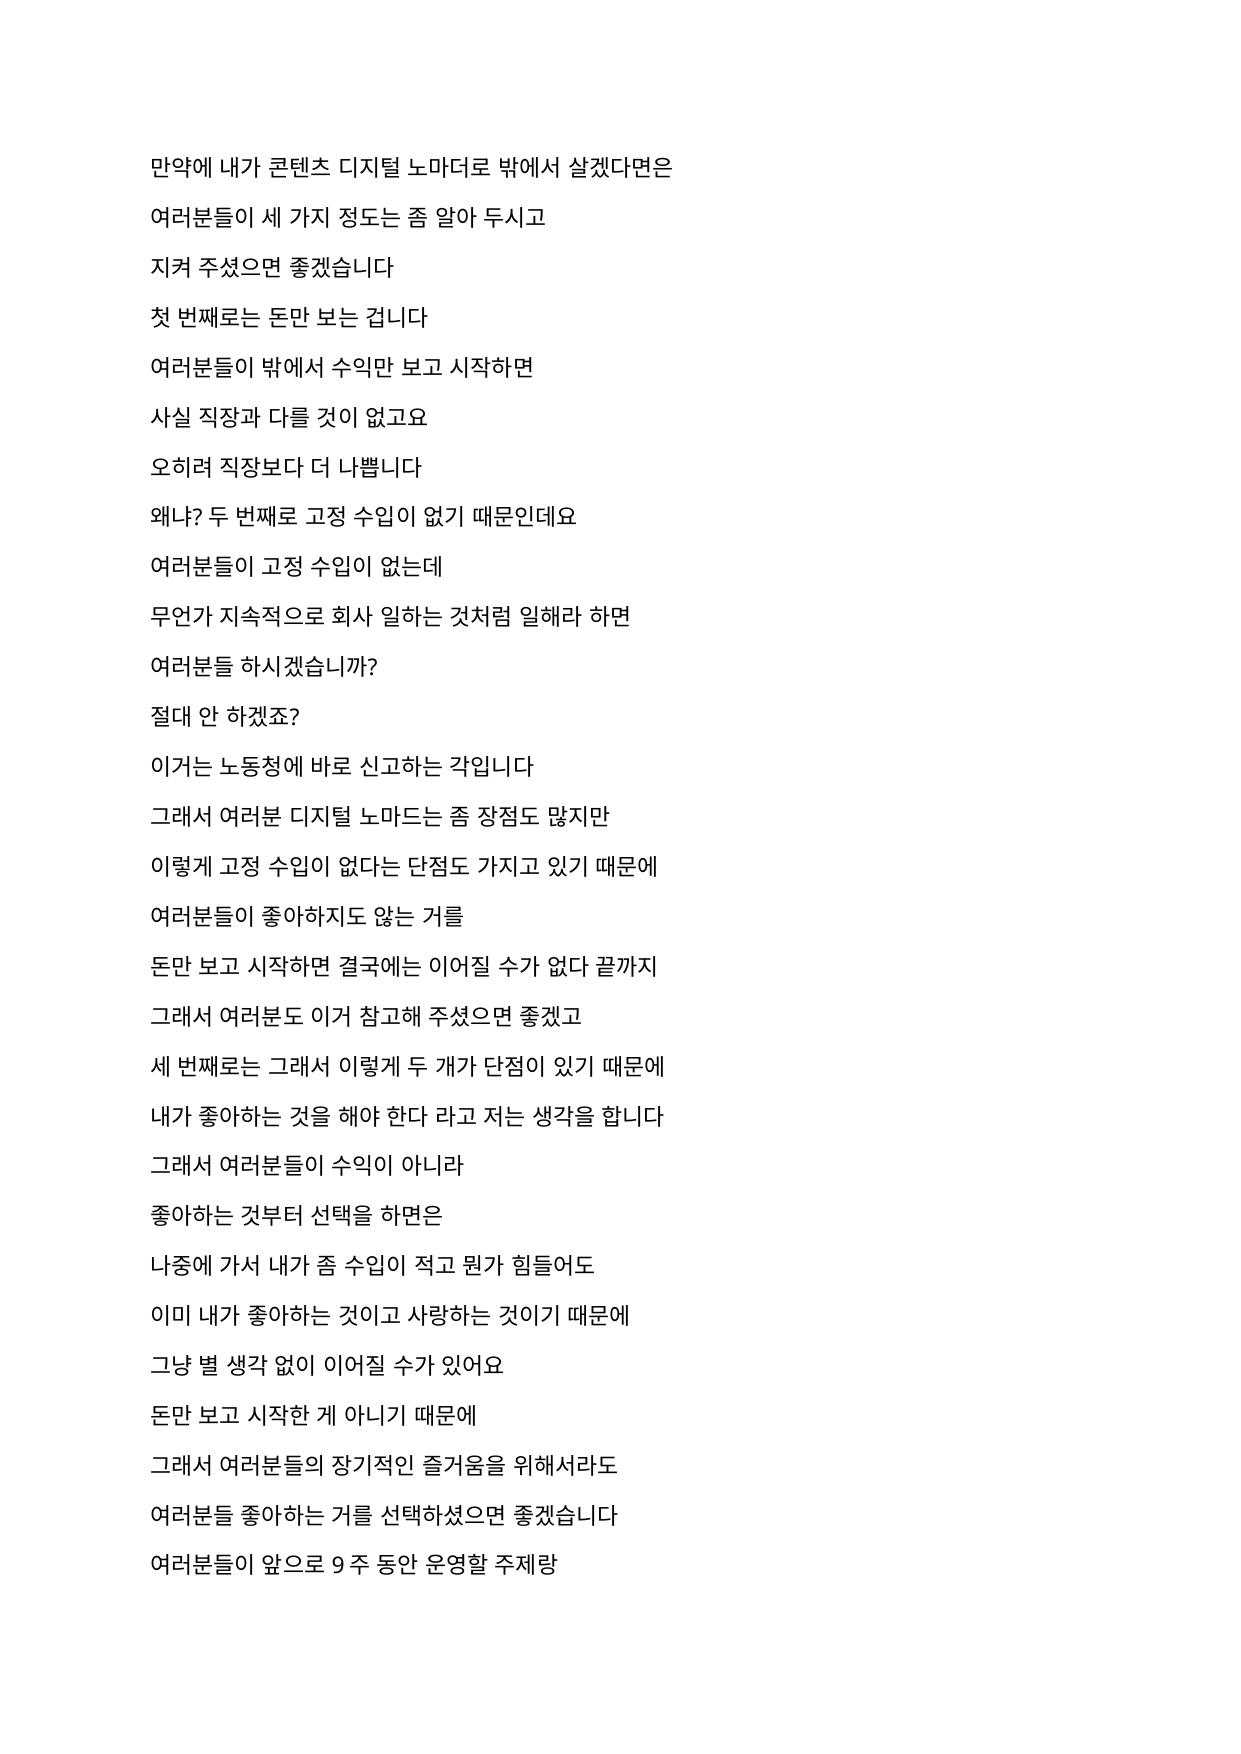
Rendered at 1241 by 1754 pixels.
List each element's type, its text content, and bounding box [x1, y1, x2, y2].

text 그래서 여러분들이 수익이 아니라 [150, 1148, 1090, 1181]
text 사실 직장과 다를 것이 없고요 [150, 399, 1090, 433]
text 첫 번째로는 돈만 보는 겁니다 [150, 300, 1090, 333]
text 세 번째로는 그래서 이렇게 두 개가 단점이 있기 때문에 [150, 1048, 1090, 1082]
text 여러분들이 앞으로 9주 동안 운영할 주제랑 [150, 1547, 1090, 1581]
text 좋아하는 것부터 선택을 하면은 [150, 1198, 1090, 1231]
text 여러분들이 세 가지 정도는 좀 알아 두시고 [150, 200, 1090, 233]
text 절대 안 하겠죠? [150, 699, 1090, 732]
text 내가 좋아하는 것을 해야 한다 라고 저는 생각을 합니다 [150, 1098, 1090, 1132]
text 여러분들이 좋아하지도 않는 거를 [150, 899, 1090, 932]
text 이미 내가 좋아하는 것이고 사랑하는 것이기 때문에 [150, 1298, 1090, 1331]
text 그래서 여러분 디지털 노마드는 좀 장점도 많지만 [150, 799, 1090, 832]
text 오히려 직장보다 더 나쁩니다 [150, 449, 1090, 483]
text 무언가 지속적으로 회사 일하는 것처럼 일해라 하면 [150, 599, 1090, 632]
text 이렇게 고정 수입이 없다는 단점도 가지고 있기 때문에 [150, 849, 1090, 882]
text 돈만 보고 시작하면 결국에는 이어질 수가 없다 끝까지 [150, 949, 1090, 982]
text 지켜 주셨으면 좋겠습니다 [150, 250, 1090, 283]
text 그냥 별 생각 없이 이어질 수가 있어요 [150, 1348, 1090, 1381]
text 그래서 여러분들의 장기적인 즐거움을 위해서라도 [150, 1448, 1090, 1481]
text 여러분들 좋아하는 거를 선택하셨으면 좋겠습니다 [150, 1497, 1090, 1531]
text 여러분들 하시겠습니까? [150, 649, 1090, 682]
text 그래서 여러분도 이거 참고해 주셨으면 좋겠고 [150, 998, 1090, 1032]
text 만약에 내가 콘텐츠 디지털 노마더로 밖에서 살겠다면은 [150, 150, 1090, 183]
text 여러분들이 밖에서 수익만 보고 시작하면 [150, 349, 1090, 383]
text 나중에 가서 내가 좀 수입이 적고 뭔가 힘들어도 [150, 1248, 1090, 1281]
text 이거는 노동청에 바로 신고하는 각입니다 [150, 749, 1090, 782]
text 돈만 보고 시작한 게 아니기 때문에 [150, 1398, 1090, 1431]
text 여러분들이 고정 수입이 없는데 [150, 549, 1090, 582]
text 왜냐? 두 번째로 고정 수입이 없기 때문인데요 [150, 499, 1090, 533]
